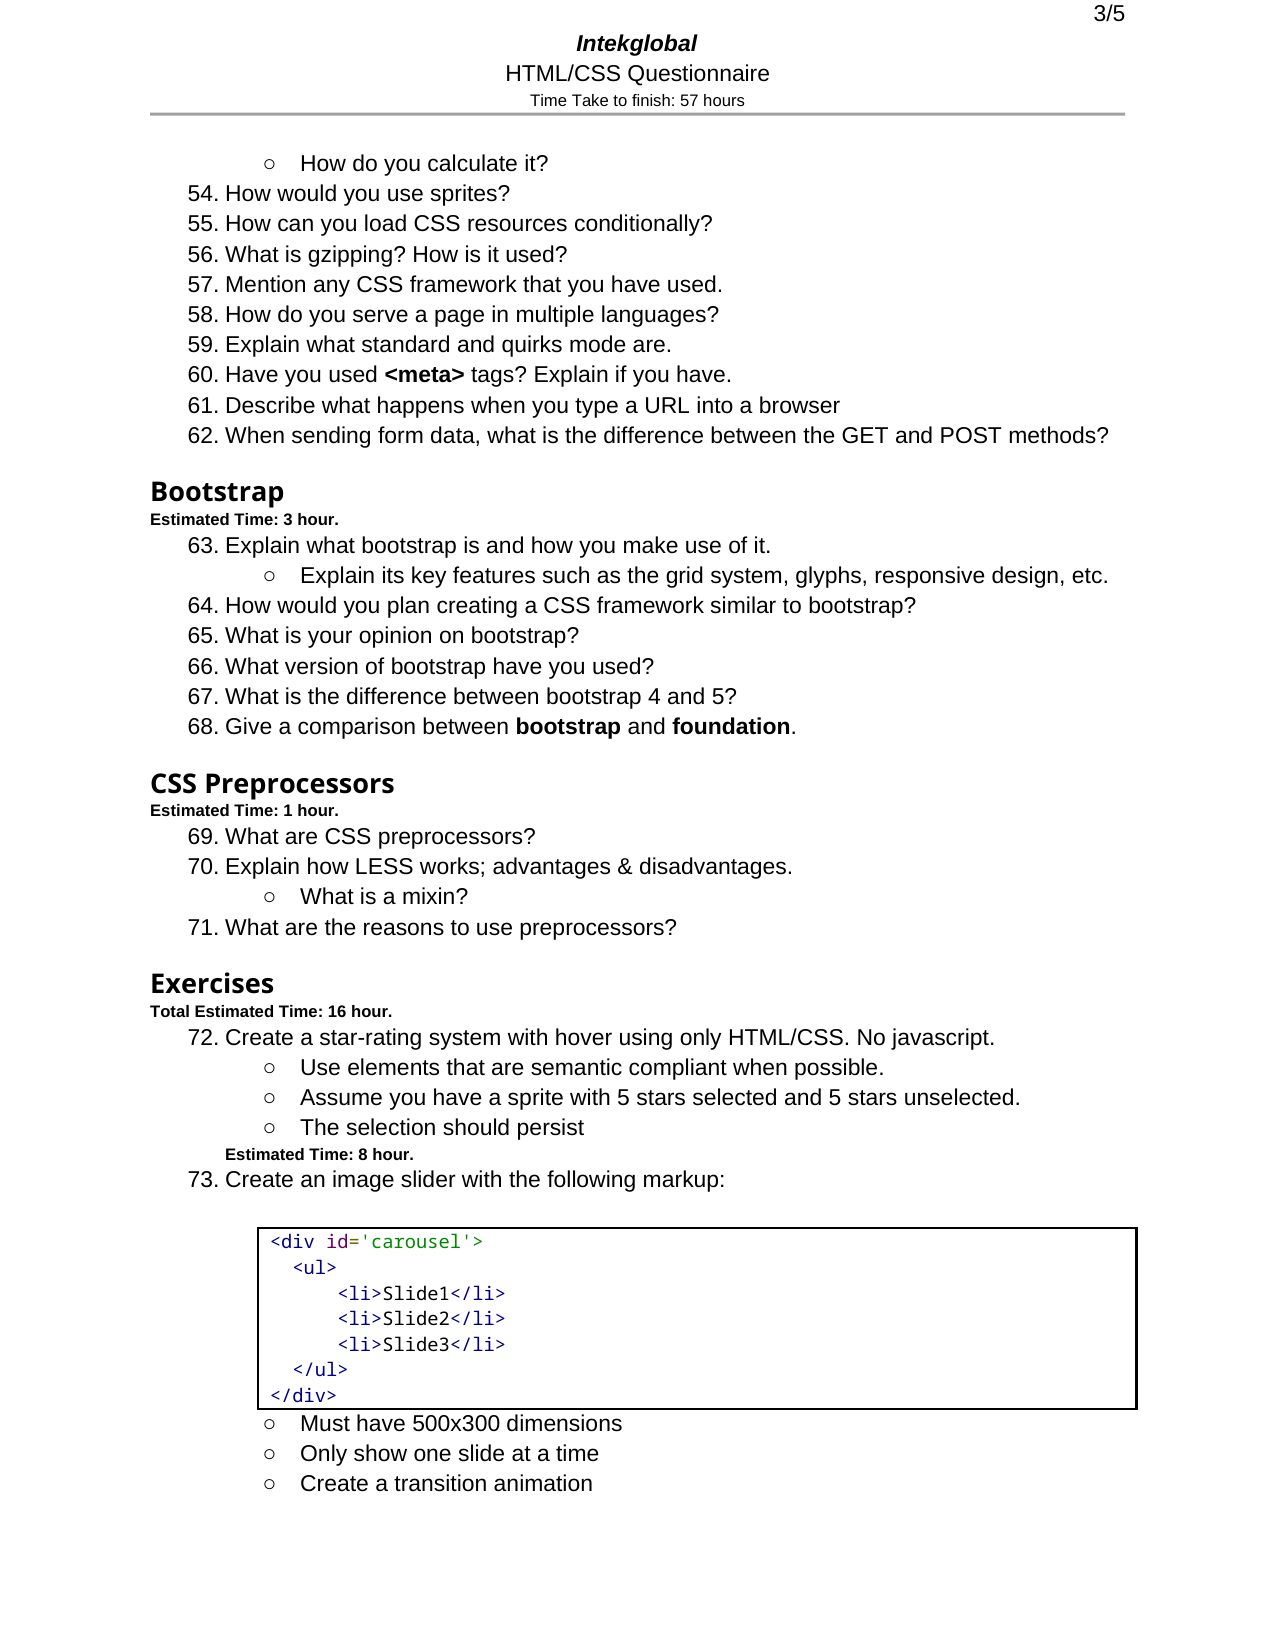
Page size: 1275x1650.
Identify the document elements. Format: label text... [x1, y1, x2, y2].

subtitle Bootstrap [150, 473, 1125, 510]
list What is your opinion on bootstrap? [187, 622, 1125, 649]
list What is the difference between bootstrap 4 and 5? [187, 683, 1125, 709]
list Explain how LESS works; advantages & disadvantages. [187, 853, 1125, 879]
list Explain what bootstrap is and how you make use of it. [187, 532, 1125, 558]
list Create a star-rating system with hover using only HTML/CSS. No javascript. [187, 1023, 1125, 1050]
list What is a mixin? [262, 883, 1125, 910]
subtitle Exercises [150, 964, 1125, 1001]
text Estimated Time: 1 hour. [150, 801, 1125, 820]
table_header <div id='carousel'> <ul> <li>Slide1</li> <li>Slide2</li> <li>Slide3</li> </ul> </div> [259, 1229, 1135, 1407]
text Estimated Time: 8 hour. [150, 1144, 1125, 1163]
list How would you plan creating a CSS framework similar to bootstrap? [187, 592, 1125, 618]
list Only show one slide at a time [262, 1440, 1125, 1466]
list How can you load CSS resources conditionally? [187, 210, 1125, 237]
list What are the reasons to use preprocessors? [187, 913, 1125, 940]
list Give a comparison between bootstrap and foundation. [187, 713, 1125, 739]
list Explain what standard and quirks mode are. [187, 331, 1125, 358]
text Estimated Time: 3 hour. [150, 510, 1125, 529]
list What are CSS preprocessors? [187, 823, 1125, 849]
list Create a transition animation [262, 1470, 1125, 1496]
text Total Estimated Time: 16 hour. [150, 1001, 1125, 1021]
list Must have 500x300 dimensions [262, 1410, 1125, 1436]
list Assume you have a sprite with 5 stars selected and 5 stars unselected. [262, 1084, 1125, 1110]
list The selection should persist [262, 1114, 1125, 1140]
subtitle CSS Preprocessors [150, 764, 1125, 801]
list Use elements that are semantic compliant when possible. [262, 1054, 1125, 1080]
list Explain its key features such as the grid system, glyphs, responsive design, etc. [262, 562, 1125, 588]
list What version of bootstrap have you used? [187, 653, 1125, 679]
list Create an image slider with the following markup: [187, 1166, 1125, 1193]
list How do you serve a page in multiple languages? [187, 301, 1125, 327]
list Mention any CSS framework that you have used. [187, 271, 1125, 297]
list When sending form data, what is the difference between the GET and POST methods? [187, 422, 1125, 448]
list How do you calculate it? [262, 150, 1125, 176]
list Describe what happens when you type a URL into a browser [187, 392, 1125, 418]
list Have you used <meta> tags? Explain if you have. [187, 361, 1125, 388]
list How would you use sprites? [187, 180, 1125, 207]
list What is gzipping? How is it used? [187, 241, 1125, 267]
